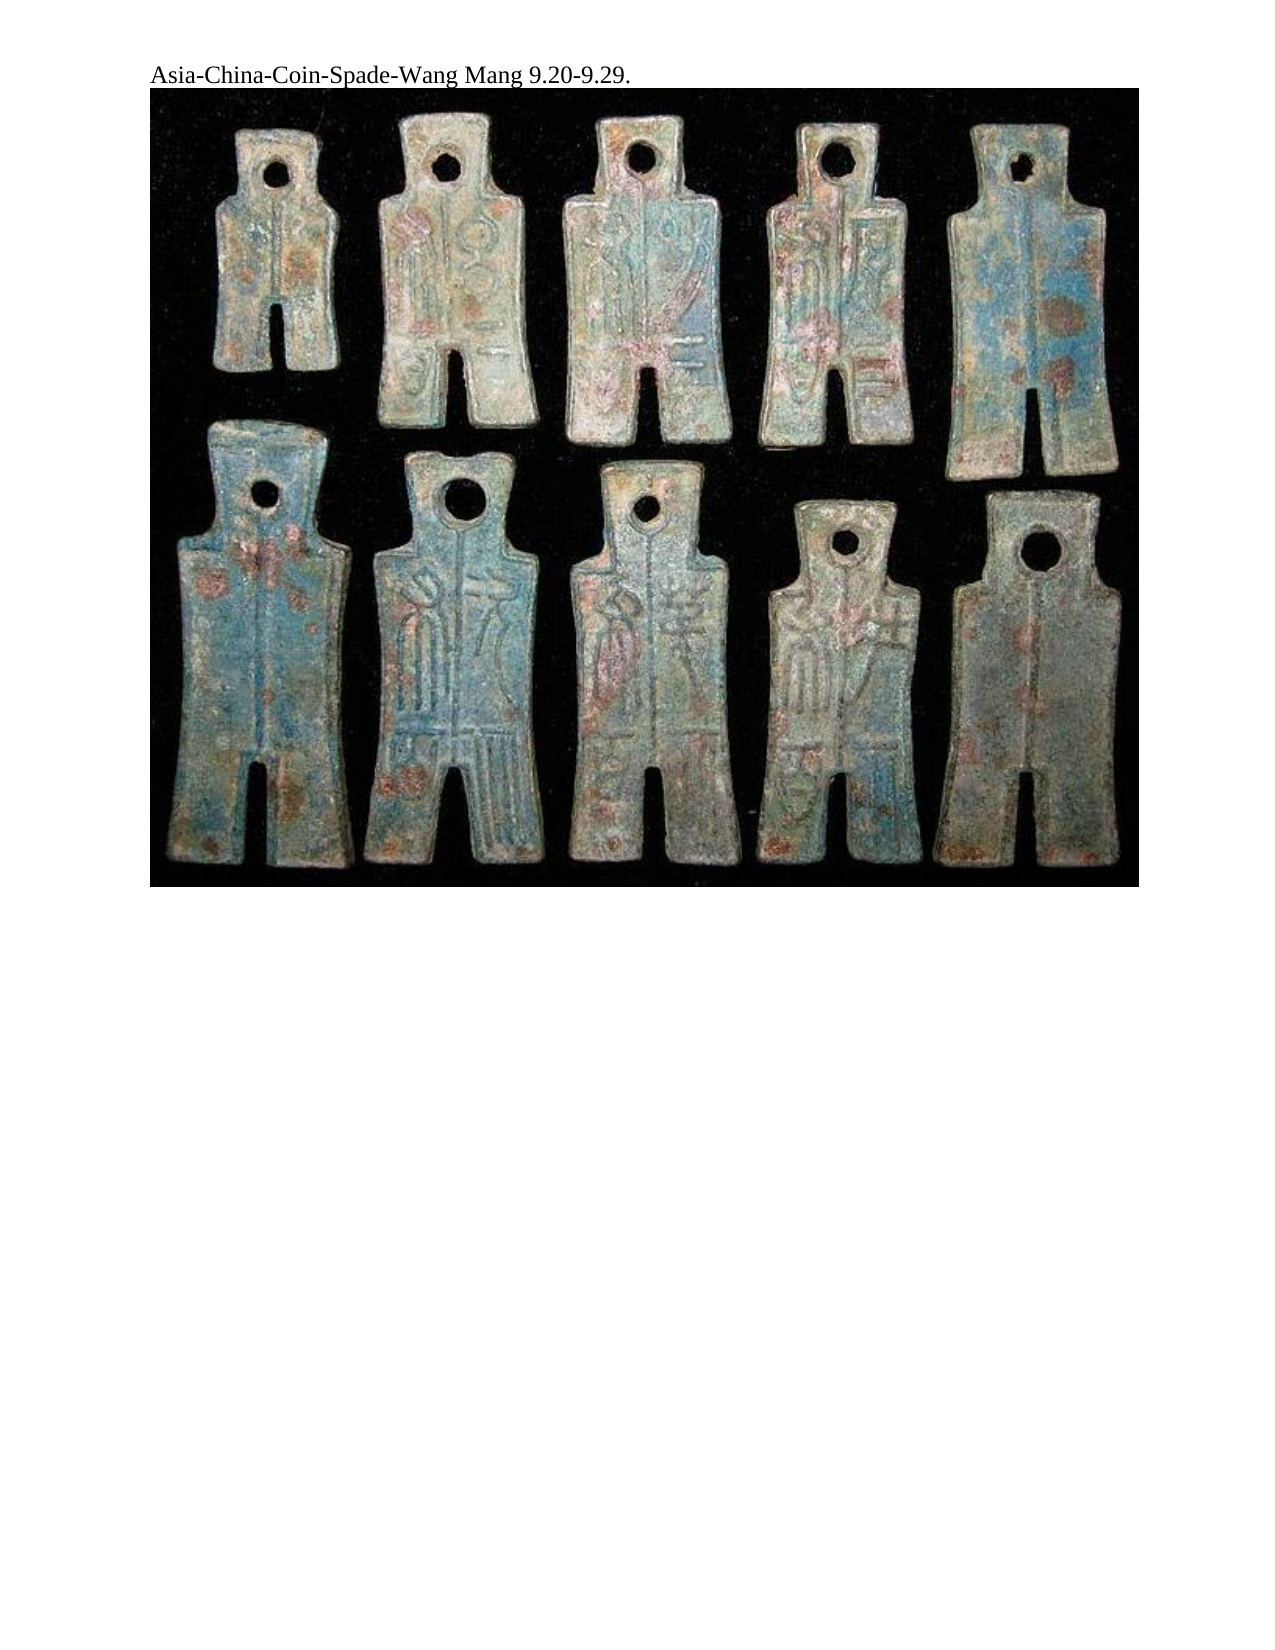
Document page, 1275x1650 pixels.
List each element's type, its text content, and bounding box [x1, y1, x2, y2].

picture [150, 88, 1139, 887]
text Asia-China-Coin-Spade-Wang Mang 9.20-9.29. [150, 60, 1215, 89]
